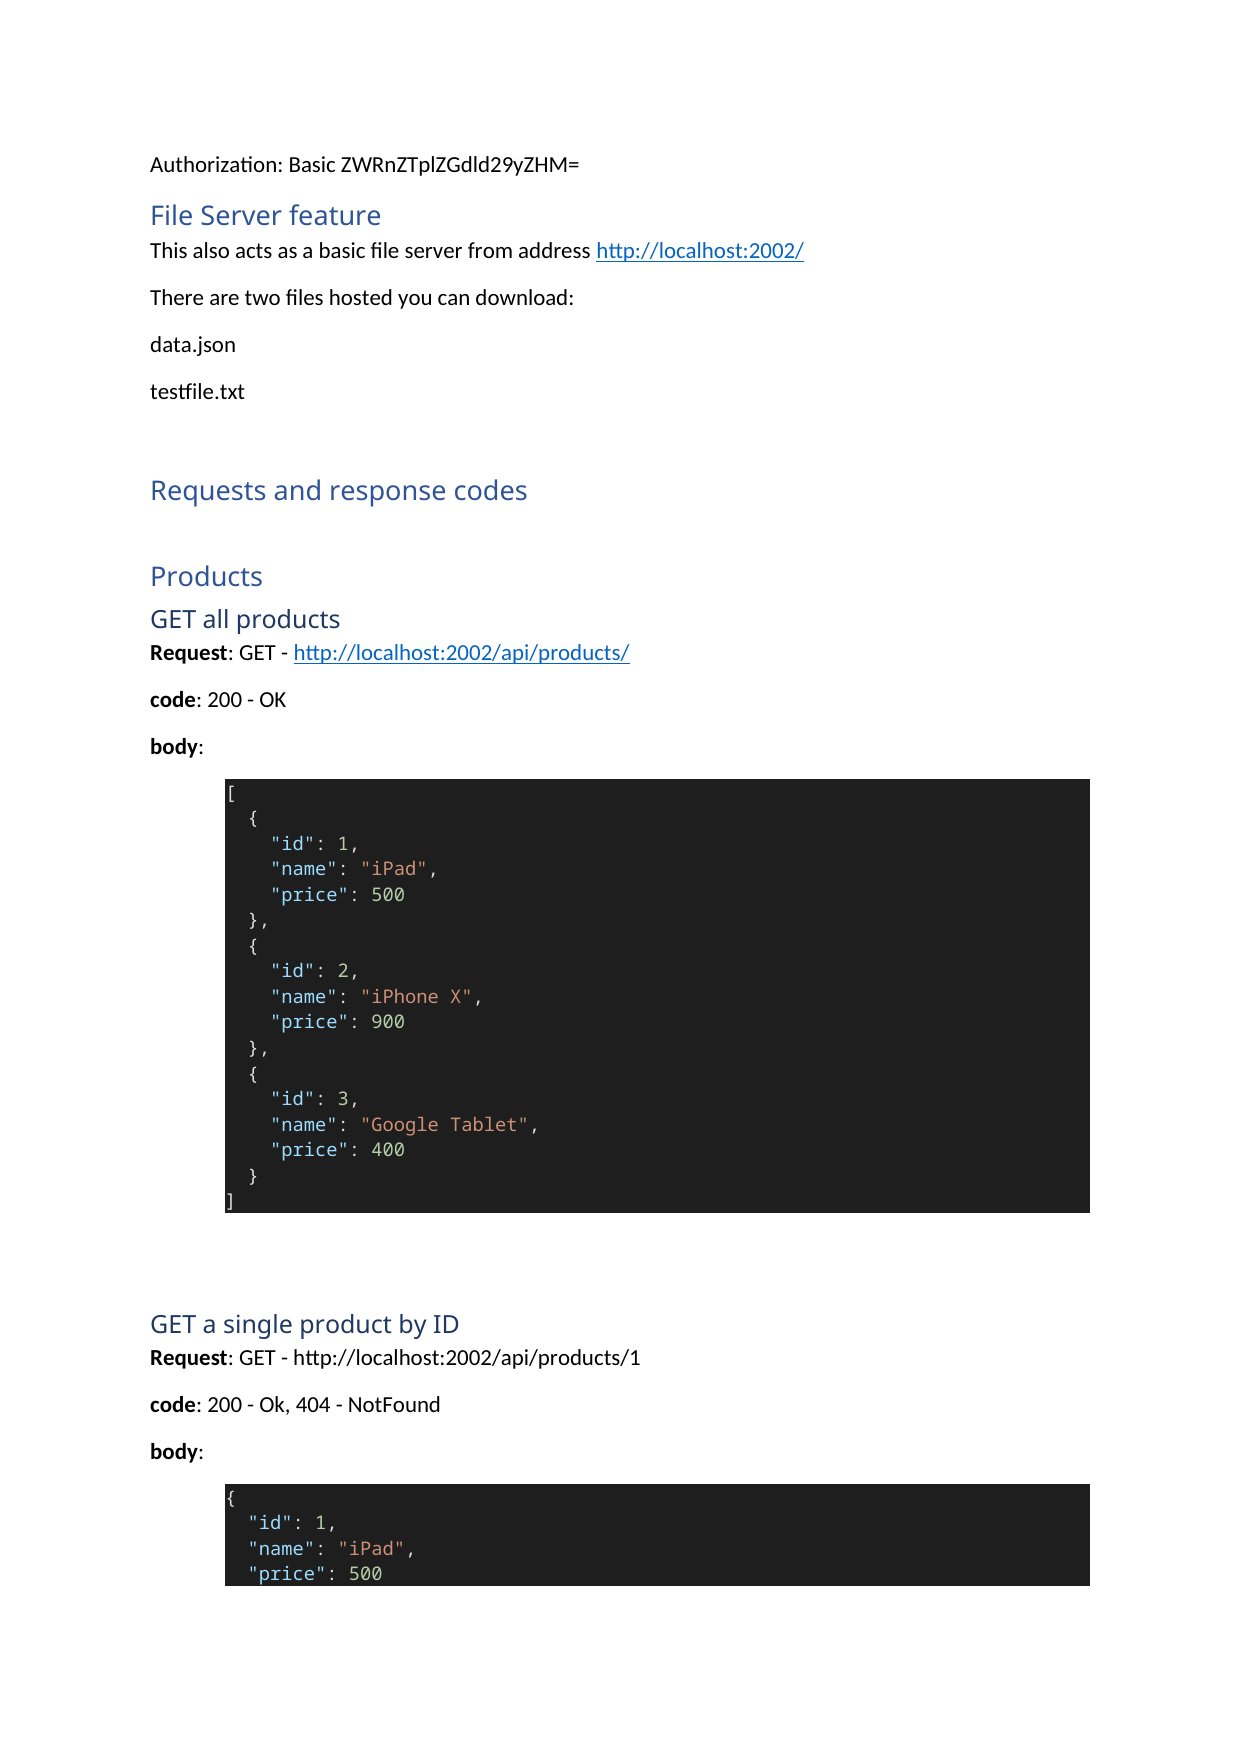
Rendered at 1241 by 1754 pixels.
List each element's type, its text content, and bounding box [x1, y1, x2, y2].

text { [225, 804, 1090, 830]
text "name": "iPhone X", [225, 983, 1090, 1009]
text Authorization: Basic ZWRnZTplZGdld29yZHM= [150, 150, 1090, 178]
text "price": 400 [225, 1136, 1090, 1162]
text "name": "iPad", [225, 1535, 1090, 1561]
text body: [150, 732, 1090, 760]
text } [225, 1162, 1090, 1187]
text "id": 1, [225, 1509, 1090, 1535]
text "id": 2, [225, 958, 1090, 983]
text data.json [150, 330, 1090, 358]
text "id": 1, [225, 830, 1090, 856]
text code: 200 - OK [150, 685, 1090, 713]
text ] [225, 1187, 1090, 1213]
subtitle Products [150, 558, 1090, 594]
subtitle GET all products [150, 602, 1090, 636]
subtitle File Server feature [150, 197, 1090, 234]
text "name": "Google Tablet", [225, 1111, 1090, 1136]
text "name": "iPad", [225, 856, 1090, 881]
text }, [225, 907, 1090, 932]
text body: [150, 1437, 1090, 1465]
text [ [225, 779, 1090, 804]
text This also acts as a basic file server from address http://localhost:2002/ [150, 237, 1090, 265]
text "price": 500 [225, 1561, 1090, 1586]
text There are two files hosted you can download: [150, 283, 1090, 312]
text "id": 3, [225, 1085, 1090, 1111]
text Request: GET - http://localhost:2002/api/products/ [150, 638, 1090, 666]
subtitle Requests and response codes [150, 471, 1090, 508]
text testfile.txt [150, 377, 1090, 405]
subtitle GET a single product by ID [150, 1307, 1090, 1341]
text { [225, 932, 1090, 958]
text { [225, 1484, 1090, 1509]
text Request: GET - http://localhost:2002/api/products/1 [150, 1343, 1090, 1371]
text code: 200 - Ok, 404 - NotFound [150, 1390, 1090, 1418]
text "price": 900 [225, 1009, 1090, 1034]
text "price": 500 [225, 881, 1090, 907]
text }, [225, 1034, 1090, 1060]
text { [225, 1060, 1090, 1085]
